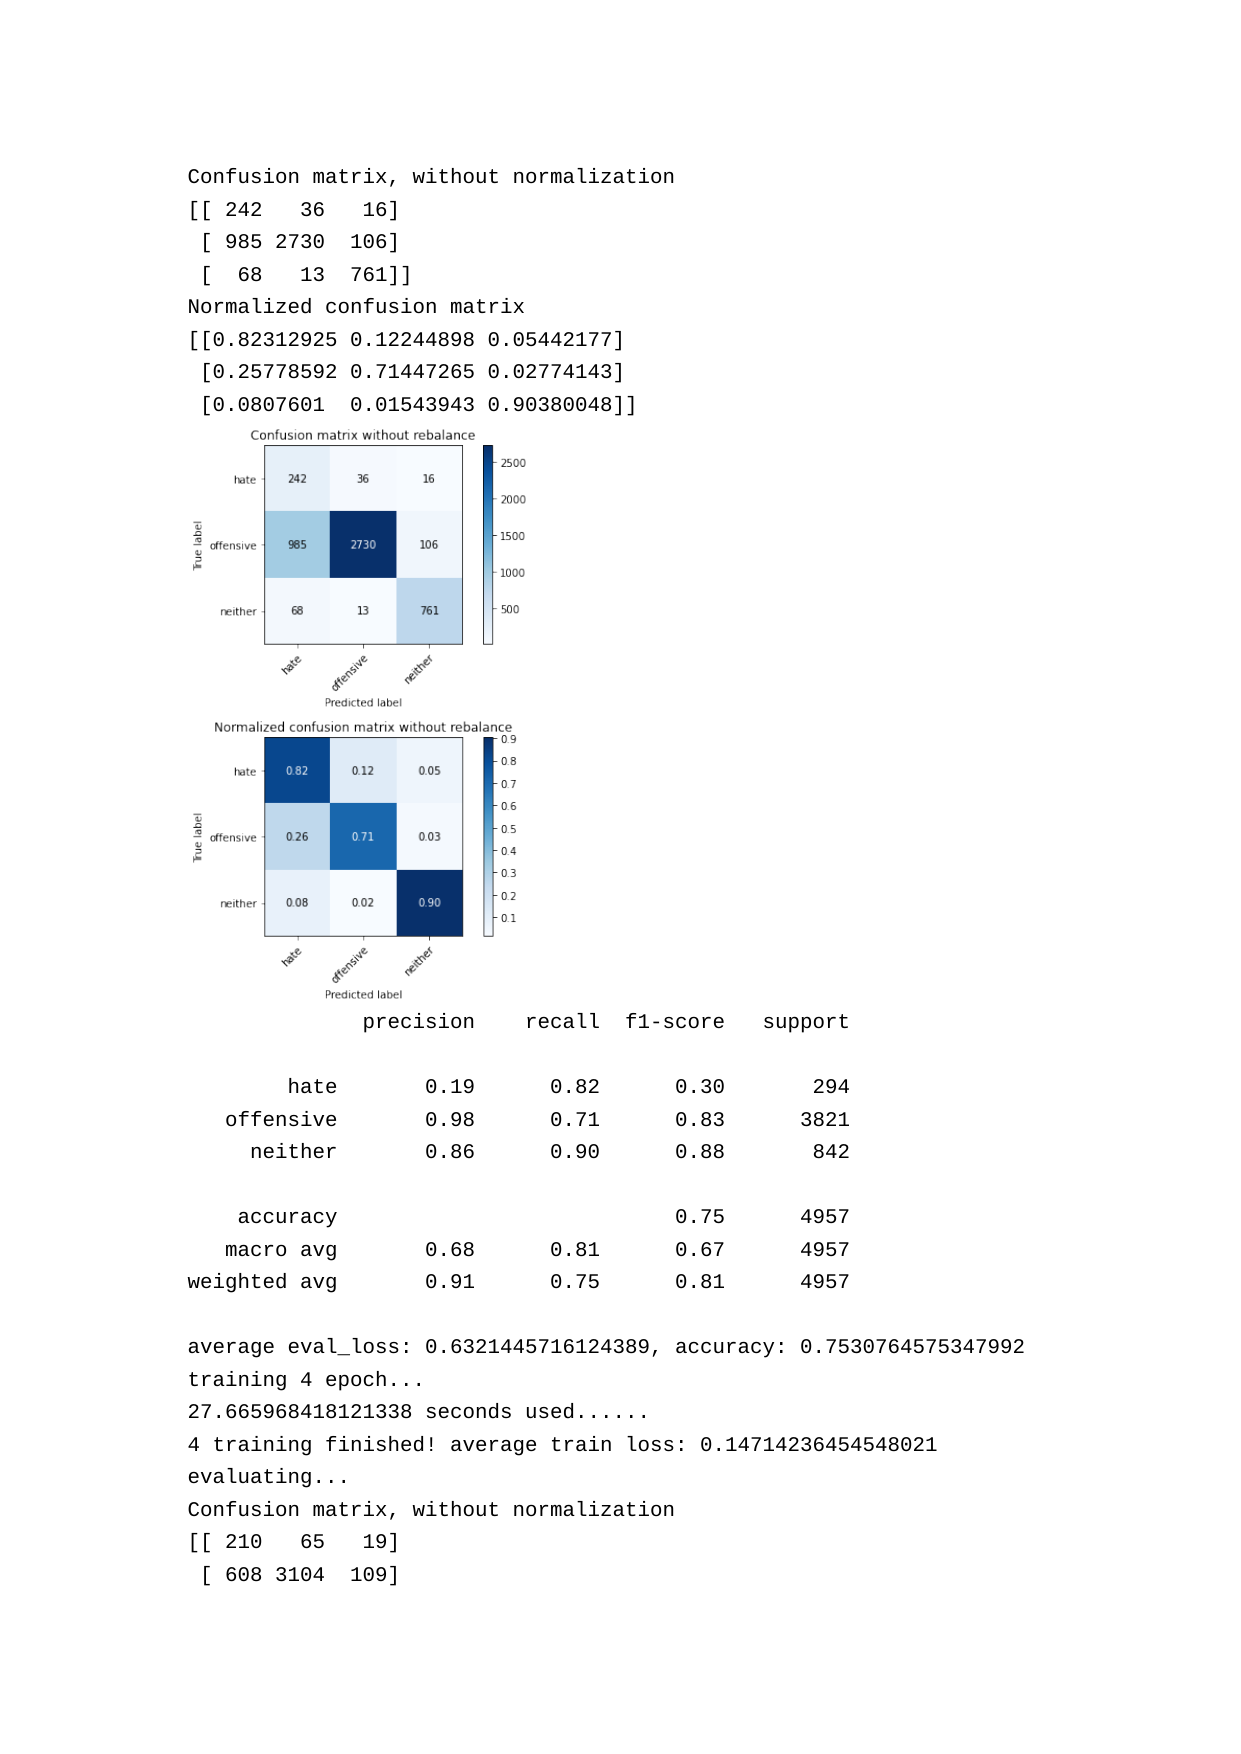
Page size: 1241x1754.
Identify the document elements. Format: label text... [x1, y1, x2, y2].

text evaluating... [187, 1462, 1053, 1494]
text [[ 210 65 19] [187, 1527, 1053, 1559]
text 4 training finished! average train loss: 0.14714236454548021 [187, 1429, 1053, 1462]
text Confusion matrix, without normalization [187, 1494, 1053, 1527]
text [ 68 13 761]] [187, 259, 1053, 292]
text offensive 0.98 0.71 0.83 3821 [187, 1104, 1053, 1137]
text [[0.82312925 0.12244898 0.05442177] [187, 324, 1053, 357]
text 27.665968418121338 seconds used...... [187, 1397, 1053, 1429]
picture [187, 422, 533, 1007]
text [[ 242 36 16] [187, 194, 1053, 227]
text Confusion matrix, without normalization [187, 162, 1053, 194]
text [0.25778592 0.71447265 0.02774143] [187, 357, 1053, 389]
text Normalized confusion matrix [187, 292, 1053, 324]
text [ 608 3104 109] [187, 1559, 1053, 1592]
text macro avg 0.68 0.81 0.67 4957 [187, 1234, 1053, 1267]
text [ 985 2730 106] [187, 227, 1053, 259]
text [0.0807601 0.01543943 0.90380048]] [187, 389, 1053, 422]
text hate 0.19 0.82 0.30 294 [187, 1072, 1053, 1104]
text average eval_loss: 0.6321445716124389, accuracy: 0.7530764575347992 [187, 1332, 1053, 1364]
text accuracy 0.75 4957 [187, 1202, 1053, 1234]
text precision recall f1-score support [187, 1007, 1053, 1039]
text weighted avg 0.91 0.75 0.81 4957 [187, 1267, 1053, 1299]
text neither 0.86 0.90 0.88 842 [187, 1137, 1053, 1169]
text training 4 epoch... [187, 1364, 1053, 1397]
